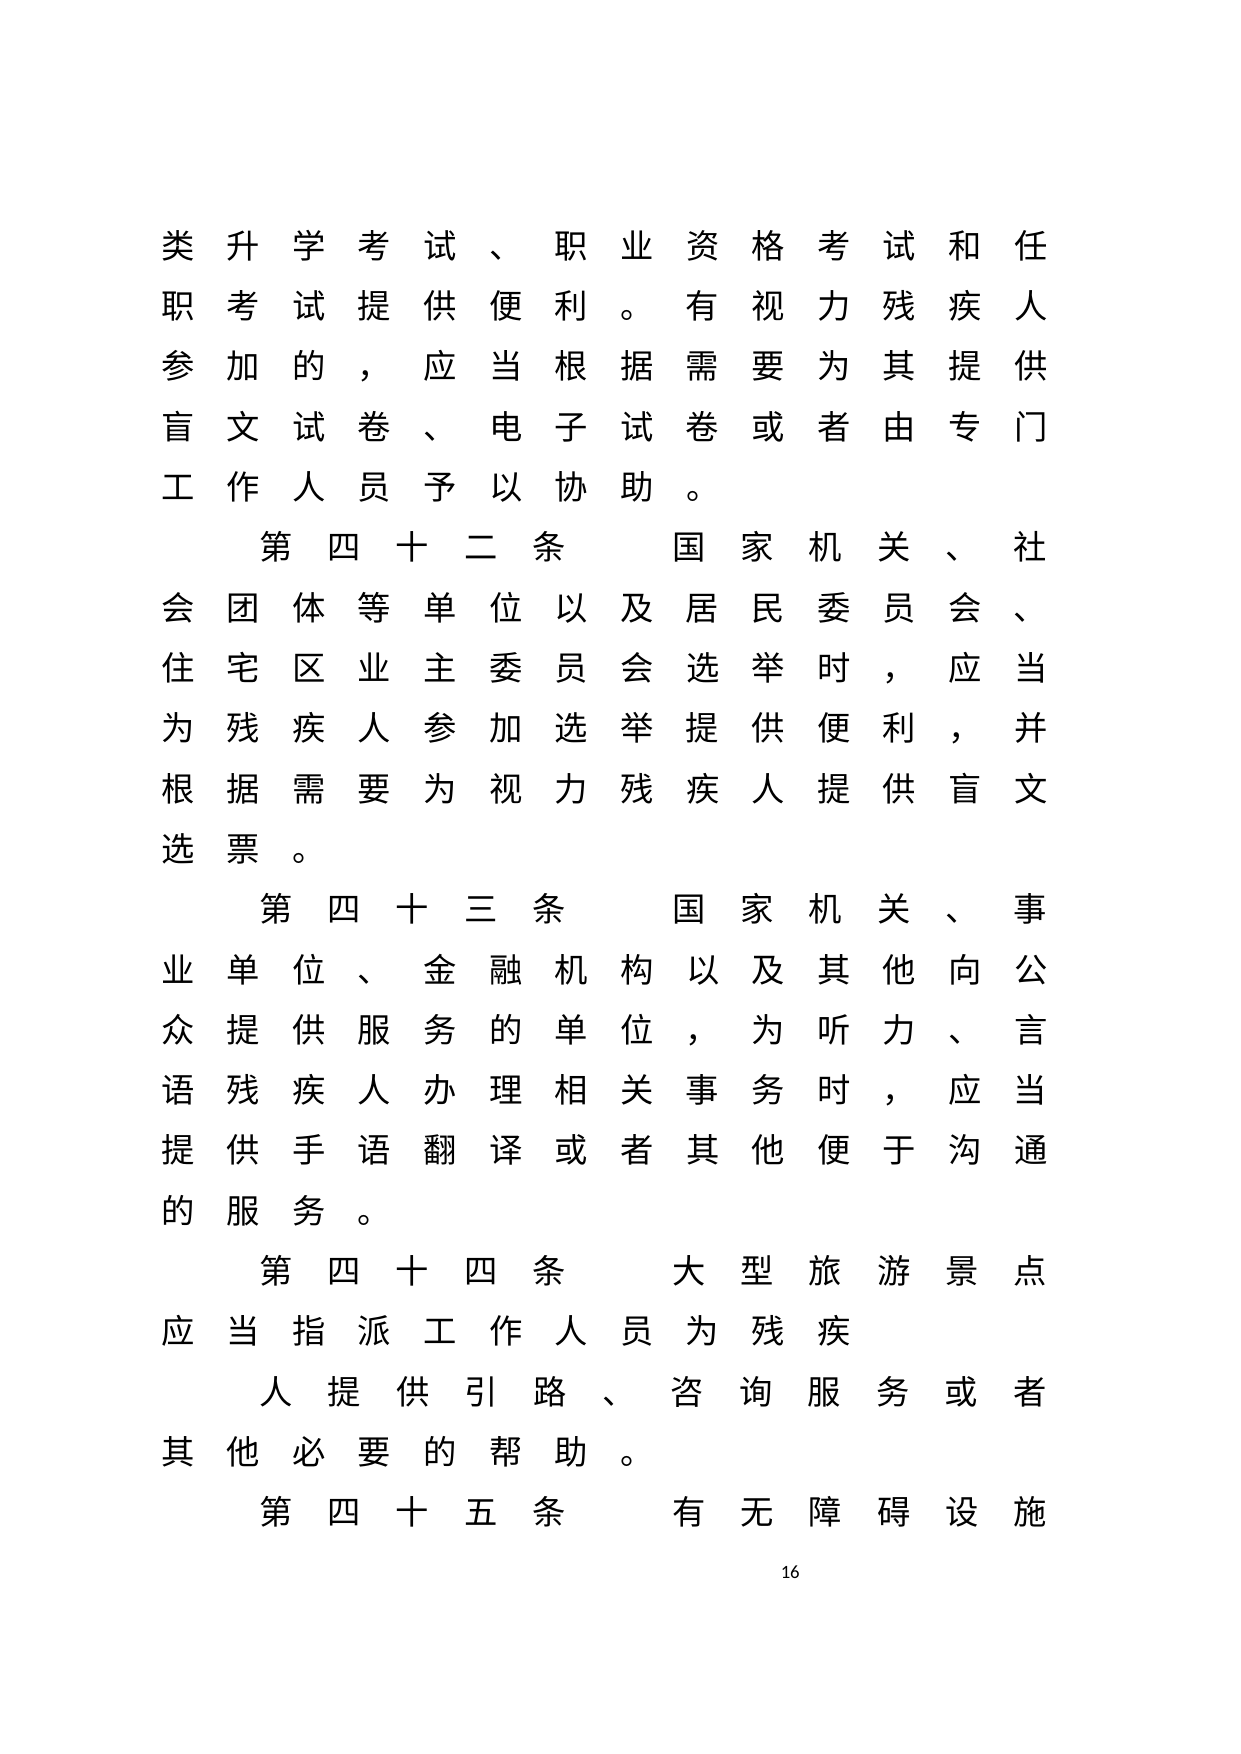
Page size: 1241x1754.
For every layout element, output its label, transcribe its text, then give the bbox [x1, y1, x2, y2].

text 第四十四条 大型旅游景点应当指派工作人员为残疾 [161, 1239, 1079, 1359]
text 第四十二条 国家机关、社会团体等单位以及居民委员会、住宅区业主委员会选举时，应当为残疾人参加选举提供便利，并根据需要为视力残疾人提供盲文选票。 [161, 515, 1079, 877]
text 第四十三条 国家机关、事业单位、金融机构以及其他向公众提供服务的单位，为听力、言语残疾人办理相关事务时，应当提供手语翻译或者其他便于沟通的服务。 [161, 877, 1079, 1239]
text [161, 213, 1079, 515]
text 人提供引路、咨询服务或者其他必要的帮助。 [161, 1359, 1079, 1480]
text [161, 1480, 1079, 1540]
